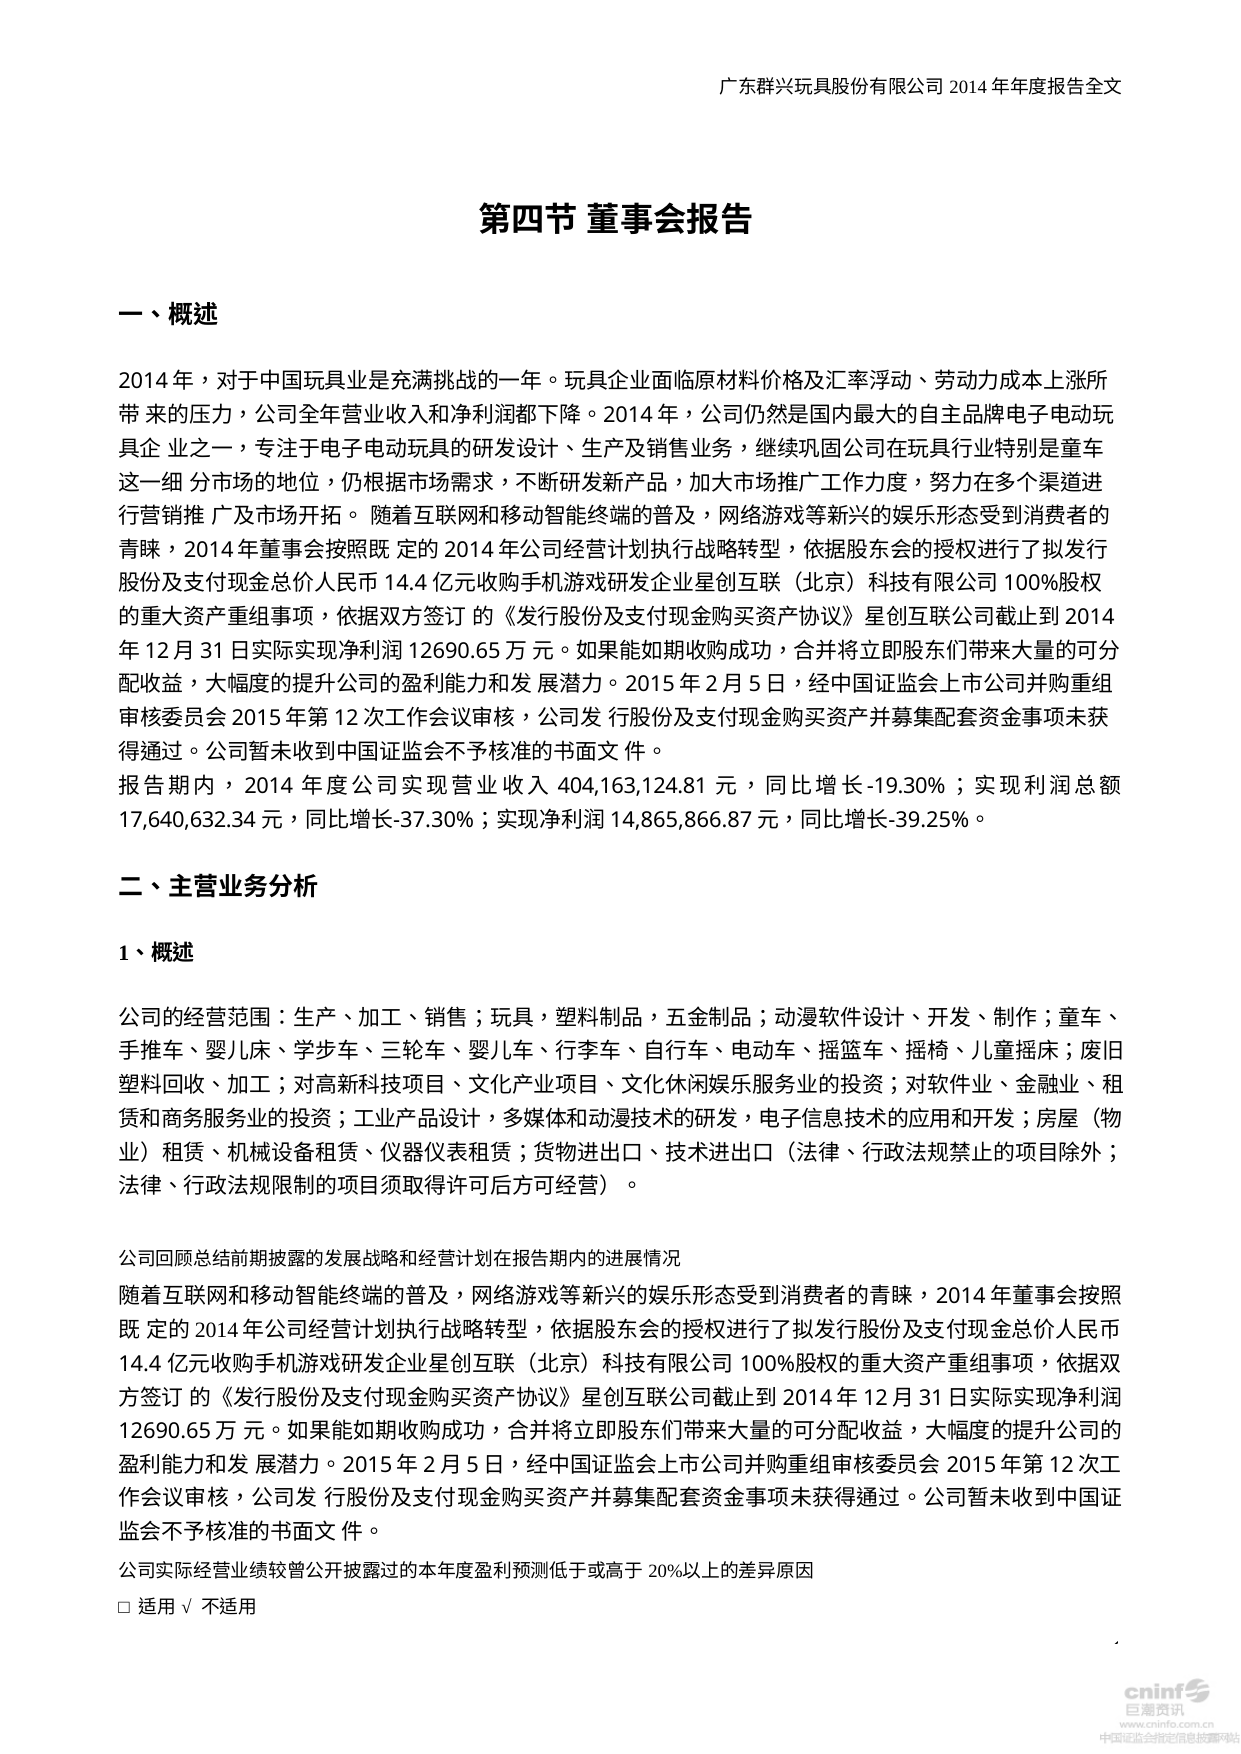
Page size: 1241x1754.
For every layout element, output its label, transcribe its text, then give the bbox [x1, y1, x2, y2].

text 公司实际经营业绩较曾公开披露过的本年度盈利预测低于或高于 20%以上的差异原因 [118, 1557, 1240, 1583]
picture [1099, 1673, 1241, 1754]
subtitle 一、概述 [118, 297, 1240, 331]
text 公司的经营范围：生产、加工、销售；玩具，塑料制品，五金制品；动漫软件设计、开发、制作；童车、 手推车、婴儿床、学步车、三轮车、婴儿车、行李车、自行车、电动车、摇篮车、摇椅、儿童摇床；废旧 塑料回收、加工；对高新科技项目、文化产业项目、文化休闲娱乐服务业的投资；对软件业、金融业、租 赁和商务服务业的投资；工业产品设计，多媒体和动漫技术的研发，电子信息技术的应用和开发；房屋（物 业）租赁、机械设备租赁、仪器仪表租赁；货物进出口、技术进出口（法律、行政法规禁止的项目除外； 法律、行政法规限制的项目须取得许可后方可经营）。 [118, 1002, 1124, 1200]
subtitle 第四节 董事会报告 [478, 196, 1240, 242]
text 报告期内，2014年度公司实现营业收入404,163,124.81元，同比增长-19.30%；实现利润总额17,640,632.34 元，同比增长-37.30%；实现净利润14,865,866.87元，同比增长-39.25%。 [118, 770, 1122, 833]
text 公司回顾总结前期披露的发展战略和经营计划在报告期内的进展情况 [118, 1246, 1240, 1271]
text 2014年，对于中国玩具业是充满挑战的一年。玩具企业面临原材料价格及汇率浮动、劳动力成本上涨所带 来的压力，公司全年营业收入和净利润都下降。2014年，公司仍然是国内最大的自主品牌电子电动玩具企 业之一，专注于电子电动玩具的研发设计、生产及销售业务，继续巩固公司在玩具行业特别是童车这一细 分市场的地位，仍根据市场需求，不断研发新产品，加大市场推广工作力度，努力在多个渠道进行营销推 广及市场开拓。 随着互联网和移动智能终端的普及，网络游戏等新兴的娱乐形态受到消费者的青睐，2014年董事会按照既 定的2014年公司经营计划执行战略转型，依据股东会的授权进行了拟发行股份及支付现金总价人民币14.4 亿元收购手机游戏研发企业星创互联（北京）科技有限公司100%股权的重大资产重组事项，依据双方签订 的《发行股份及支付现金购买资产协议》星创互联公司截止到2014年12月31日实际实现净利润12690.65万 元。如果能如期收购成功，合并将立即股东们带来大量的可分配收益，大幅度的提升公司的盈利能力和发 展潜力。2015年2月5日，经中国证监会上市公司并购重组审核委员会2015年第12次工作会议审核，公司发 行股份及支付现金购买资产并募集配套资金事项未获得通过。公司暂未收到中国证监会不予核准的书面文 件。 [118, 366, 1123, 765]
subtitle 1、概述 [118, 937, 1240, 967]
subtitle 二、主营业务分析 [118, 868, 1240, 902]
text 随着互联网和移动智能终端的普及，网络游戏等新兴的娱乐形态受到消费者的青睐，2014年董事会按照既 定的2014年公司经营计划执行战略转型，依据股东会的授权进行了拟发行股份及支付现金总价人民币14.4 亿元收购手机游戏研发企业星创互联（北京）科技有限公司100%股权的重大资产重组事项，依据双方签订 的《发行股份及支付现金购买资产协议》星创互联公司截止到2014年12月31日实际实现净利润12690.65万 元。如果能如期收购成功，合并将立即股东们带来大量的可分配收益，大幅度的提升公司的盈利能力和发 展潜力。2015年2月5日，经中国证监会上市公司并购重组审核委员会2015年第12次工作会议审核，公司发 行股份及支付现金购买资产并募集配套资金事项未获得通过。公司暂未收到中国证监会不予核准的书面文 件。 [118, 1281, 1122, 1546]
text □ 适用 √ 不适用 [118, 1594, 1240, 1619]
